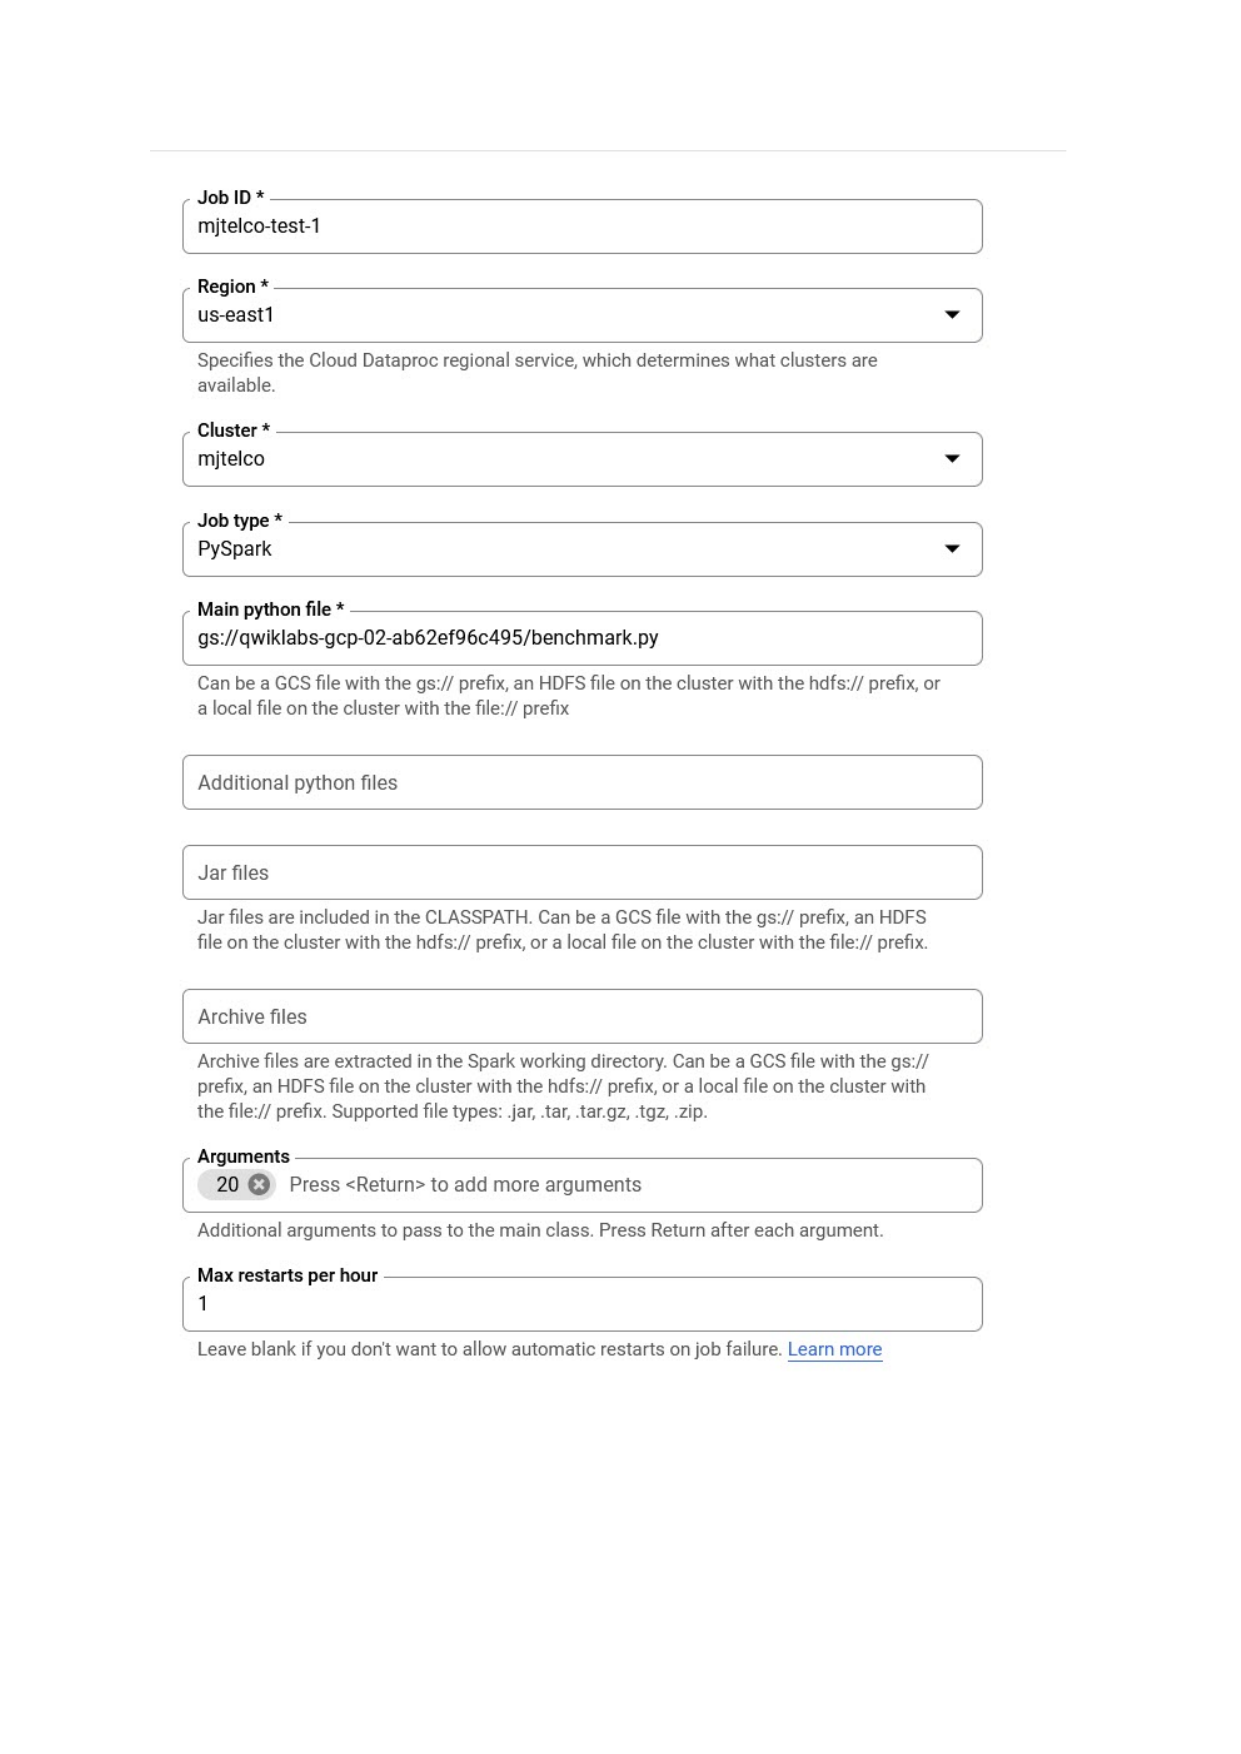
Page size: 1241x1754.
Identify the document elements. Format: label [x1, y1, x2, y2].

picture [150, 150, 1067, 1437]
